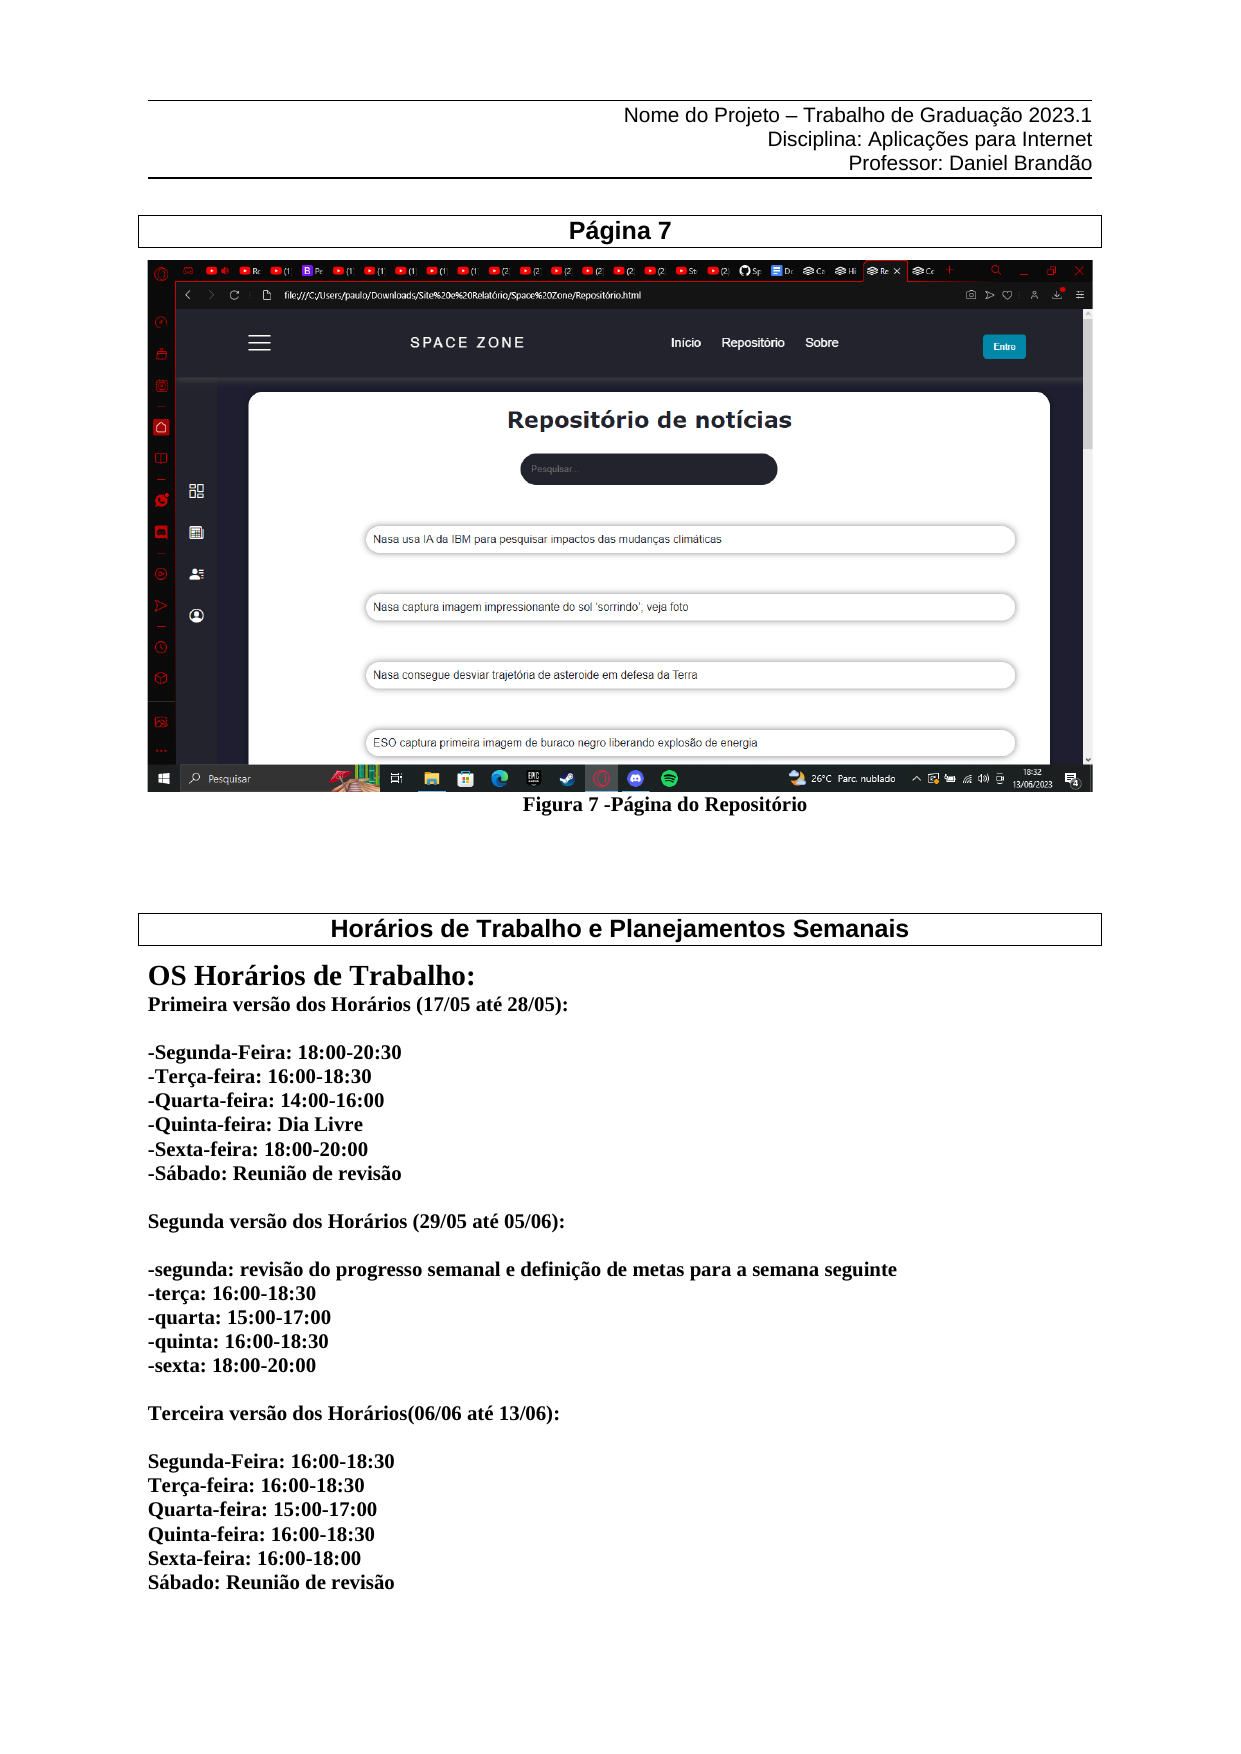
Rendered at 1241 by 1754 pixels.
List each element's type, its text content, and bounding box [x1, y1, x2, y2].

text -Sexta-feira: 18:00-20:00 [148, 1136, 1092, 1161]
text -Segunda-Feira: 18:00-20:30 [148, 1040, 1092, 1064]
text Figura 7 -Página do Repositório [448, 792, 1092, 816]
text OS Horários de Trabalho: [148, 958, 1092, 992]
text Sábado: Reunião de revisão [148, 1569, 1092, 1594]
text -Quarta-feira: 14:00-16:00 [148, 1088, 1092, 1112]
text Sexta-feira: 16:00-18:00 [148, 1546, 1092, 1569]
text -Terça-feira: 16:00-18:30 [148, 1064, 1092, 1088]
text Primeira versão dos Horários (17/05 até 28/05): [148, 992, 1092, 1016]
text Quinta-feira: 16:00-18:30 [148, 1521, 1092, 1546]
text Segunda-Feira: 16:00-18:30 [148, 1449, 1092, 1473]
text Terceira versão dos Horários(06/06 até 13/06): [148, 1401, 1092, 1425]
text Página 7 [139, 216, 1101, 247]
text Terça-feira: 16:00-18:30 [148, 1473, 1092, 1497]
text Horários de Trabalho e Planejamentos Semanais [139, 914, 1101, 945]
picture [147, 260, 1093, 792]
text -segunda: revisão do progresso semanal e definição de metas para a semana seguinte [148, 1257, 1092, 1281]
text -Quinta-feira: Dia Livre [148, 1112, 1092, 1136]
text -Sábado: Reunião de revisão [148, 1161, 1092, 1184]
text -quinta: 16:00-18:30 [148, 1329, 1092, 1353]
text Quarta-feira: 15:00-17:00 [148, 1497, 1092, 1521]
text -terça: 16:00-18:30 [148, 1281, 1092, 1305]
text -sexta: 18:00-20:00 [148, 1353, 1092, 1377]
text Segunda versão dos Horários (29/05 até 05/06): [148, 1209, 1092, 1233]
text -quarta: 15:00-17:00 [148, 1305, 1092, 1329]
